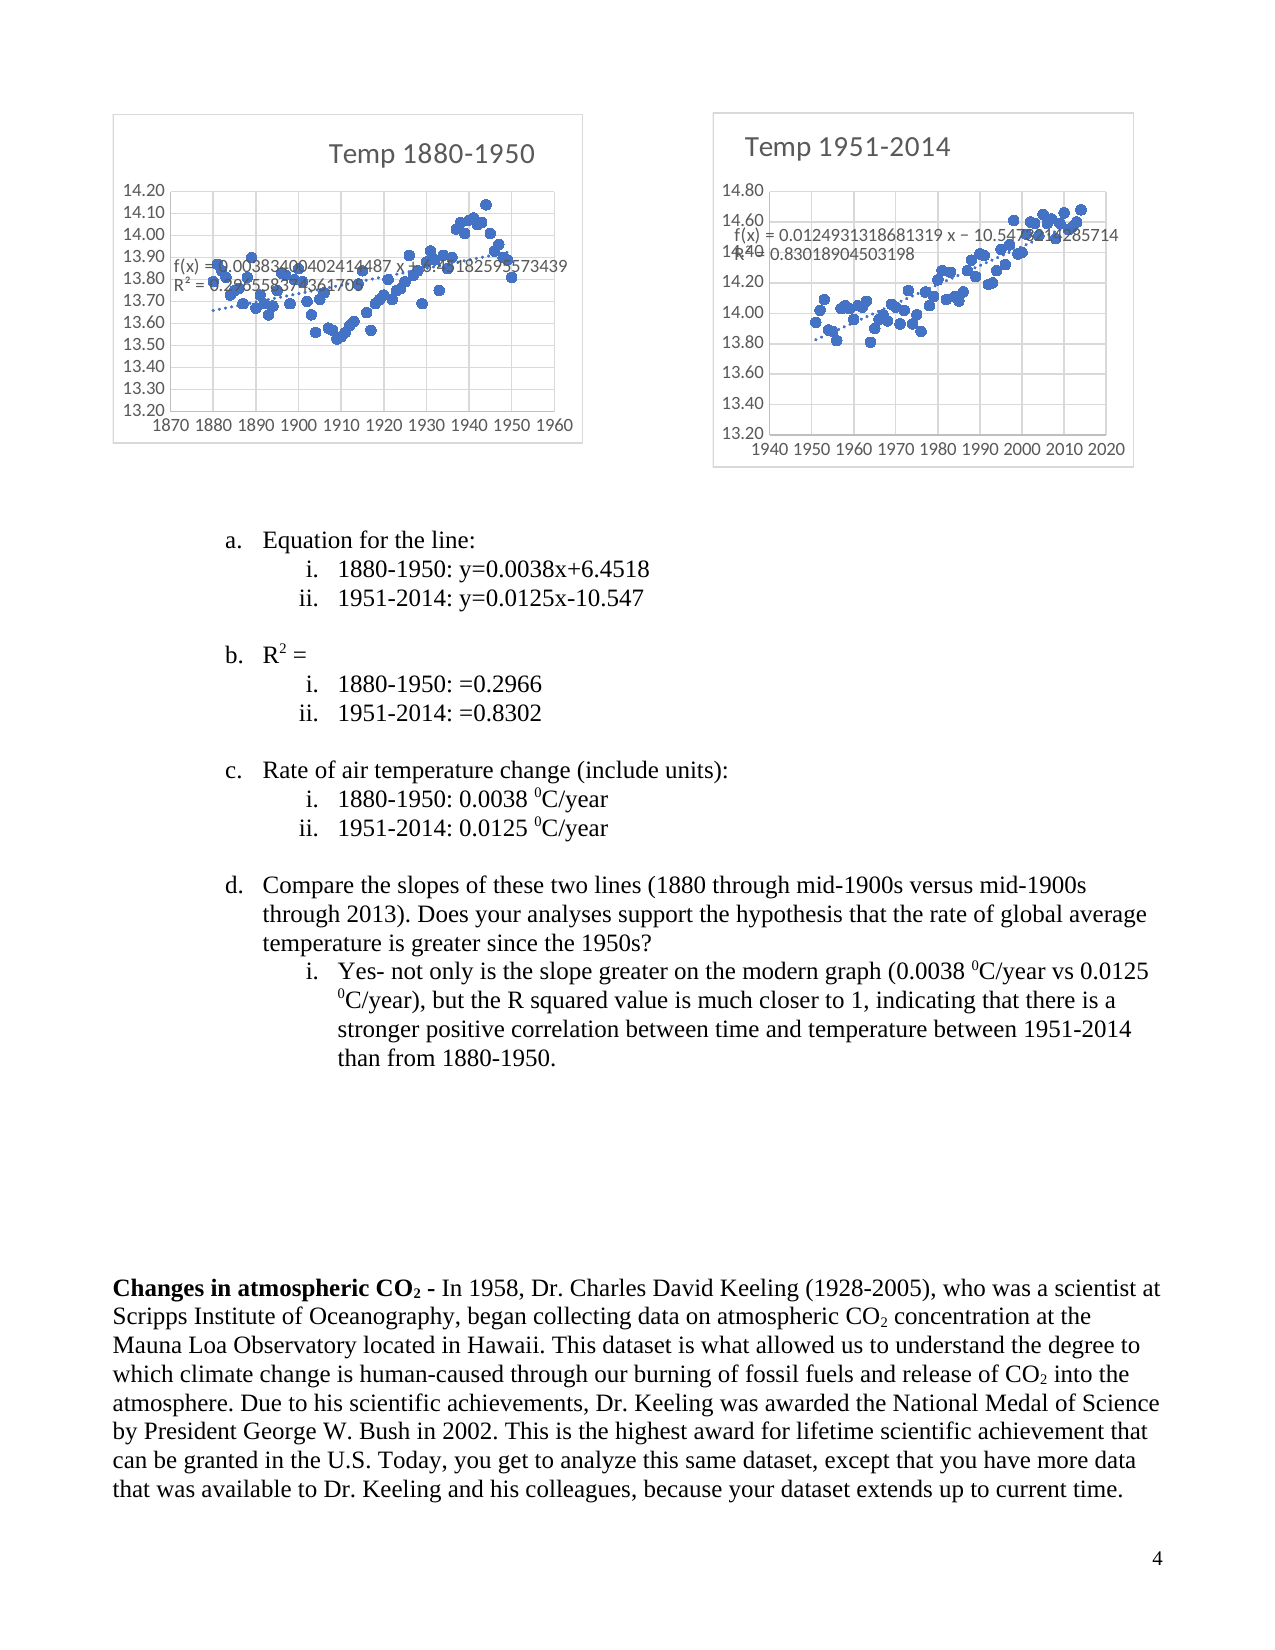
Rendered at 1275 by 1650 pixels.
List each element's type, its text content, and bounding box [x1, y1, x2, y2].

text Changes in atmospheric CO2 - In 1958, Dr. Charles David Keeling (1928-2005), who was a scientist at Scripps Institute of Oceanography, began collecting data on atmospheric CO2 concentration at the Mauna Loa Observatory located in Hawaii. This dataset is what allowed us to understand the degree to which climate change is human-caused through our burning of fossil fuels and release of CO2 into the atmosphere. Due to his scientific achievements, Dr. Keeling was awarded the National Medal of Science by President George W. Bush in 2002. This is the highest award for lifetime scientific achievement that can be granted in the U.S. Today, you get to analyze this same dataset, except that you have more data that was available to Dr. Keeling and his colleagues, because your dataset extends up to current time. [112, 1273, 1162, 1503]
list Compare the slopes of these two lines (1880 through mid-1900s versus mid-1900s through 2013). Does your analyses support the hypothesis that the rate of global average temperature is greater since the 1950s? [225, 870, 1162, 956]
list 1951-2014: 0.0125 0C/year [319, 813, 1162, 841]
list 1880-1950: =0.2966 [319, 669, 1162, 698]
list Equation for the line: [225, 525, 1162, 554]
list Yes- not only is the slope greater on the modern graph (0.0038 0C/year vs 0.0125 0C/year), but the R squared value is much closer to 1, indicating that there is a stronger positive correlation between time and temperature between 1951-2014 than from 1880-1950. [319, 956, 1162, 1071]
list 1880-1950: 0.0038 0C/year [319, 784, 1162, 813]
list 1951-2014: =0.8302 [319, 698, 1162, 726]
list Rate of air temperature change (include units): [225, 755, 1162, 784]
list 1951-2014: y=0.0125x-10.547 [319, 583, 1162, 611]
list R2 = [225, 640, 1162, 669]
list 1880-1950: y=0.0038x+6.4518 [319, 554, 1162, 583]
